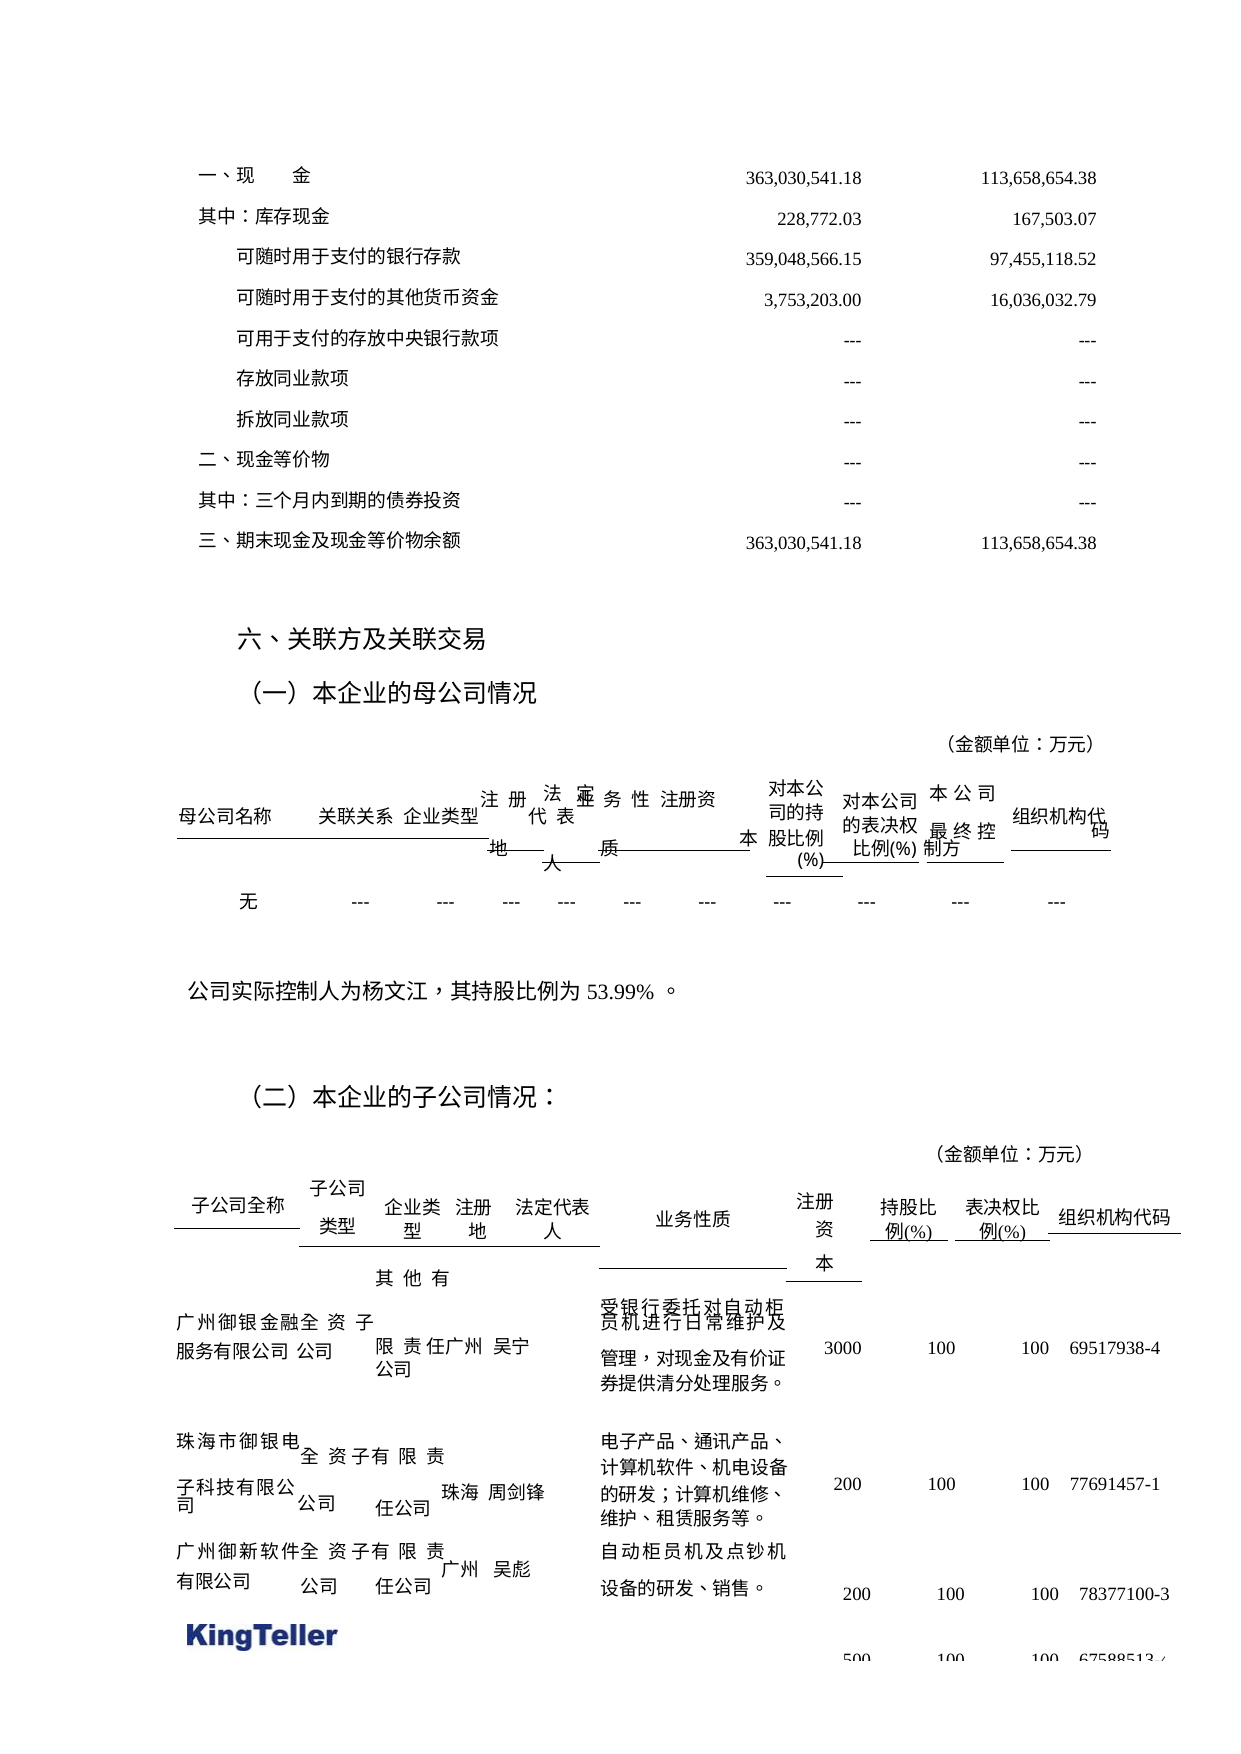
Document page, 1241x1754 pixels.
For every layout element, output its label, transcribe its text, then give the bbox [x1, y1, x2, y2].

text 服务有限公司 公司 [176, 1339, 340, 1364]
text 公司实际控制人为杨文江，其持股比例为 53.99% 。 [187, 976, 1192, 1006]
text 本公司 [929, 786, 1192, 804]
text 企业类 注册 型 地 [384, 1195, 497, 1243]
text 的研发；计算机维修、 维护、租赁服务等。 [600, 1482, 789, 1531]
text 最终控 组织机构代 [929, 804, 1192, 828]
text 组织机构代码 [1058, 1205, 1192, 1230]
text 任公司 珠海 周剑锋 [375, 1480, 565, 1504]
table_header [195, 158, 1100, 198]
text 公司 任公司 广州 吴彪 [300, 1569, 546, 1600]
text （一）本企业的母公司情况 [237, 675, 1192, 709]
text 表决权比 例(%) [965, 1195, 1042, 1243]
text 珠海市御银电全资 子有限责 [176, 1424, 459, 1454]
text 对本公司 的表决权 [843, 789, 920, 837]
text 其他有 [375, 1272, 497, 1289]
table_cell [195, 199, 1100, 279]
text （二）本企业的子公司情况： [237, 1079, 1192, 1113]
text （金额单位：万元） [162, 1141, 1094, 1167]
text 子科技有限公公司 [176, 1480, 339, 1498]
text 类型 [162, 1219, 356, 1237]
text 六、关联方及关联交易 [237, 622, 1192, 656]
text 持股比 例(%) [880, 1195, 939, 1243]
text 母公司名称 关联关系 企业类型注 册代 表业务性 注册资 [179, 804, 751, 828]
text 业务性质 注册资 本 [656, 1204, 852, 1276]
text 比例(%) 制方 码 [852, 837, 1192, 859]
text 受银行委托对自动柜 [600, 1294, 852, 1320]
text 限责 任广州 吴宁 [375, 1339, 546, 1357]
text 200 100 100 77691457-1 [833, 1480, 1192, 1493]
text 无 --- --- --- --- --- --- --- --- --- --- [239, 889, 1192, 914]
text （金额单位：万元） [936, 731, 1192, 757]
text 3000 100 100 69517938-4 [824, 1339, 1192, 1358]
text 地 人 质 [162, 837, 618, 859]
text 电子产品、通讯产品、 计算机软件、机电设备 [600, 1429, 790, 1480]
text 有限公司 [176, 1569, 253, 1594]
text 对本公 司的持 [768, 776, 826, 824]
text 法 定 [544, 786, 751, 804]
text 设备的研发、销售。 [600, 1575, 790, 1601]
text 管理，对现金及有价证 券提供清分处理服务。 [600, 1345, 789, 1396]
text 法定代表 人 [515, 1195, 592, 1243]
text 公司 [375, 1357, 546, 1382]
text 广州御新软件全资 子有限责 自动柜员机及点钞机 [176, 1544, 1192, 1562]
text 司 [176, 1498, 340, 1516]
picture [187, 1624, 338, 1651]
text 子公司全称 子公司 [162, 1188, 366, 1219]
text (%) [623, 847, 824, 871]
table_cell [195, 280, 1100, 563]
